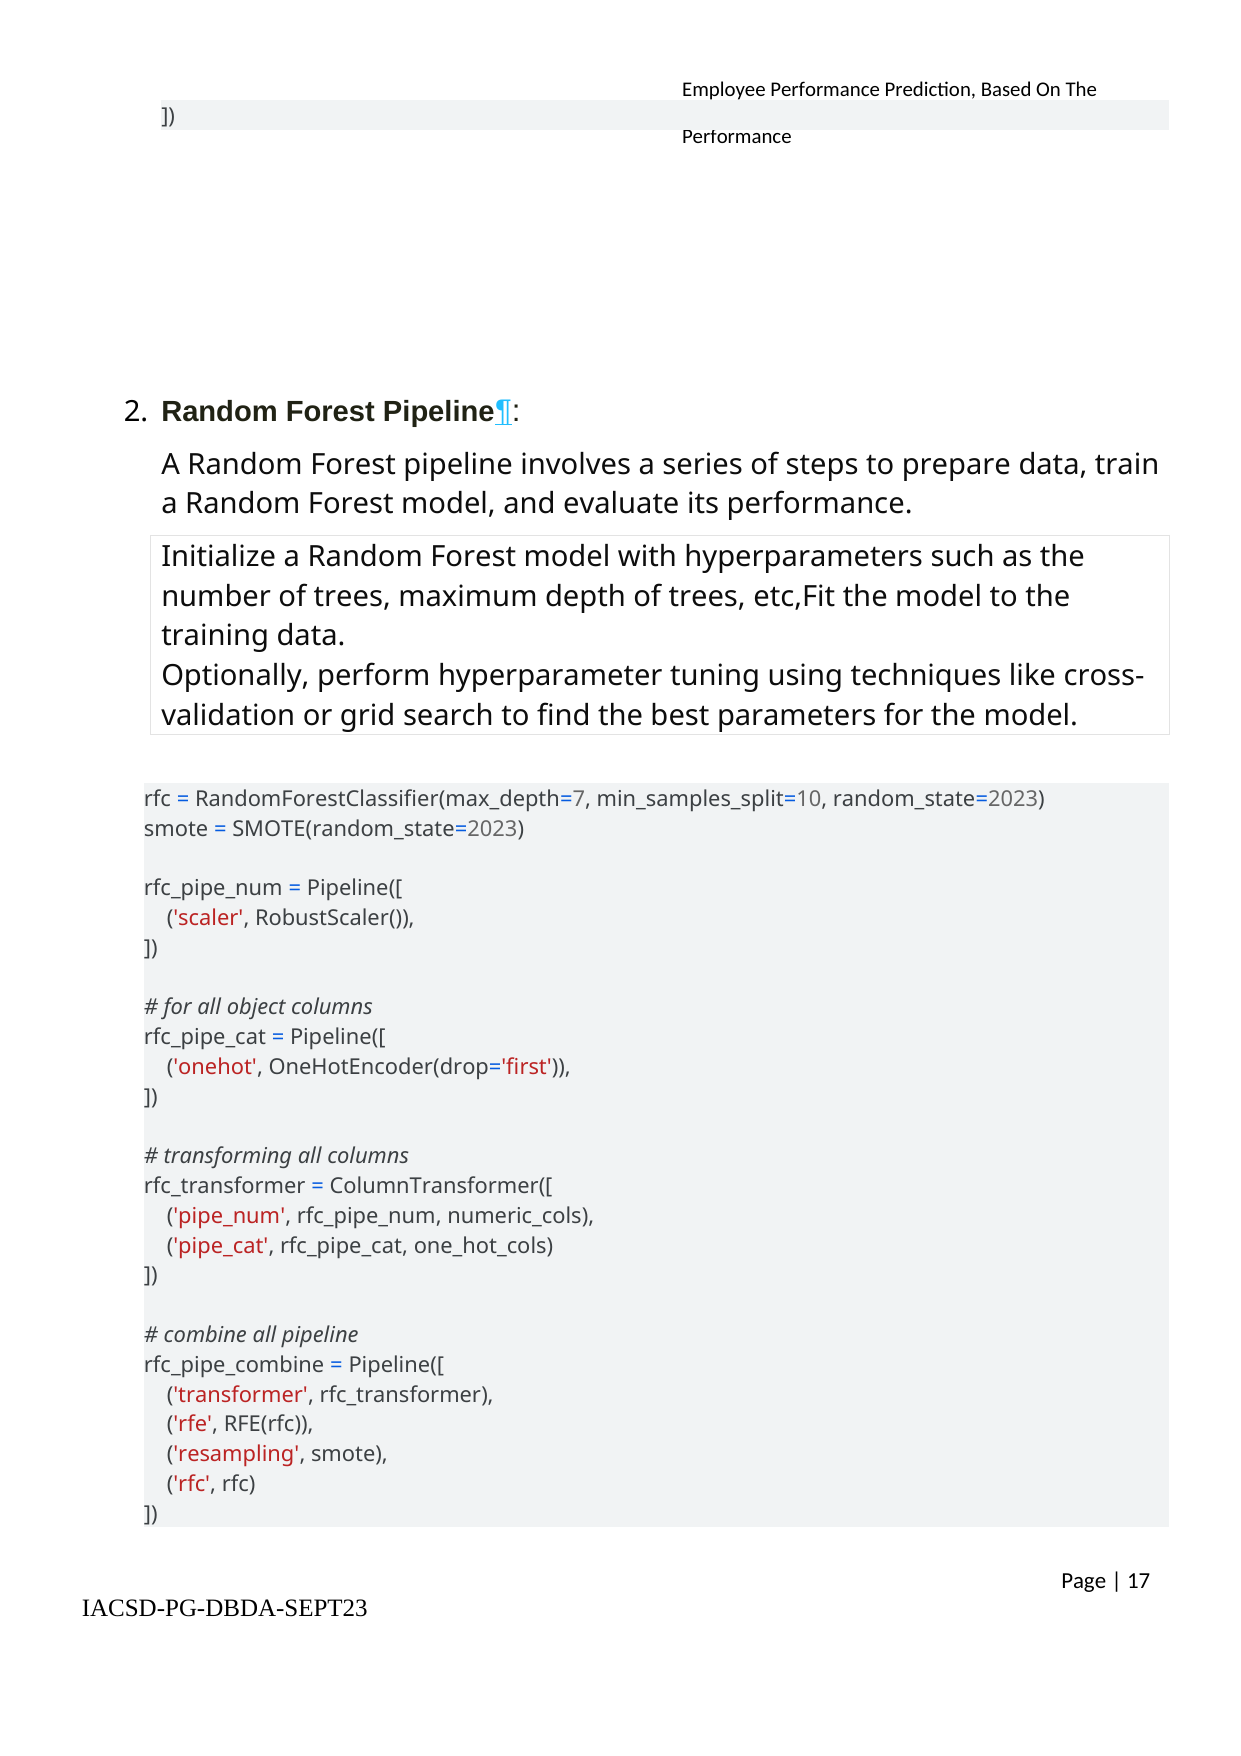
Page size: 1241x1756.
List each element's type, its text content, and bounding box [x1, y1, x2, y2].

text ('resampling', smote), [144, 1438, 1169, 1468]
text rfc_pipe_combine = Pipeline([ [144, 1349, 1169, 1378]
text # transforming all columns [144, 1140, 1169, 1170]
text Initialize a Random Forest model with hyperparameters such as the number of trees, maximum depth of trees, etc,Fit the model to the training data. [151, 536, 1169, 654]
text # combine all pipeline [144, 1319, 1169, 1349]
text rfc_pipe_cat = Pipeline([ [144, 1021, 1169, 1051]
text ('pipe_cat', rfc_pipe_cat, one_hot_cols) [144, 1229, 1169, 1259]
text rfc_pipe_num = Pipeline([ [144, 872, 1169, 902]
text ('rfe', RFE(rfc)), [144, 1408, 1169, 1438]
text rfc_transformer = ColumnTransformer([ [144, 1170, 1169, 1200]
text ]) [144, 1081, 1169, 1110]
text ]) [144, 1498, 1169, 1527]
text Optionally, perform hyperparameter tuning using techniques like cross-validation or grid search to find the best parameters for the model. [151, 654, 1169, 734]
text ('pipe_num', rfc_pipe_num, numeric_cols), [144, 1200, 1169, 1229]
text ('rfc', rfc) [144, 1468, 1169, 1498]
text ('transformer', rfc_transformer), [144, 1378, 1169, 1408]
text ]) [161, 100, 1169, 130]
text ('scaler', RobustScaler()), [144, 902, 1169, 932]
text ]) [144, 932, 1169, 961]
subtitle Random Forest Pipeline¶: [123, 391, 1169, 430]
subtitle A Random Forest pipeline involves a series of steps to prepare data, train a Random Forest model, and evaluate its performance. [913, 443, 1169, 522]
text # for all object columns [144, 991, 1169, 1021]
text ]) [144, 1259, 1169, 1289]
text ('onehot', OneHotEncoder(drop='first')), [144, 1051, 1169, 1081]
text rfc = RandomForestClassifier(max_depth=7, min_samples_split=10, random_state=2023) [144, 783, 1169, 812]
text smote = SMOTE(random_state=2023) [144, 812, 1169, 842]
